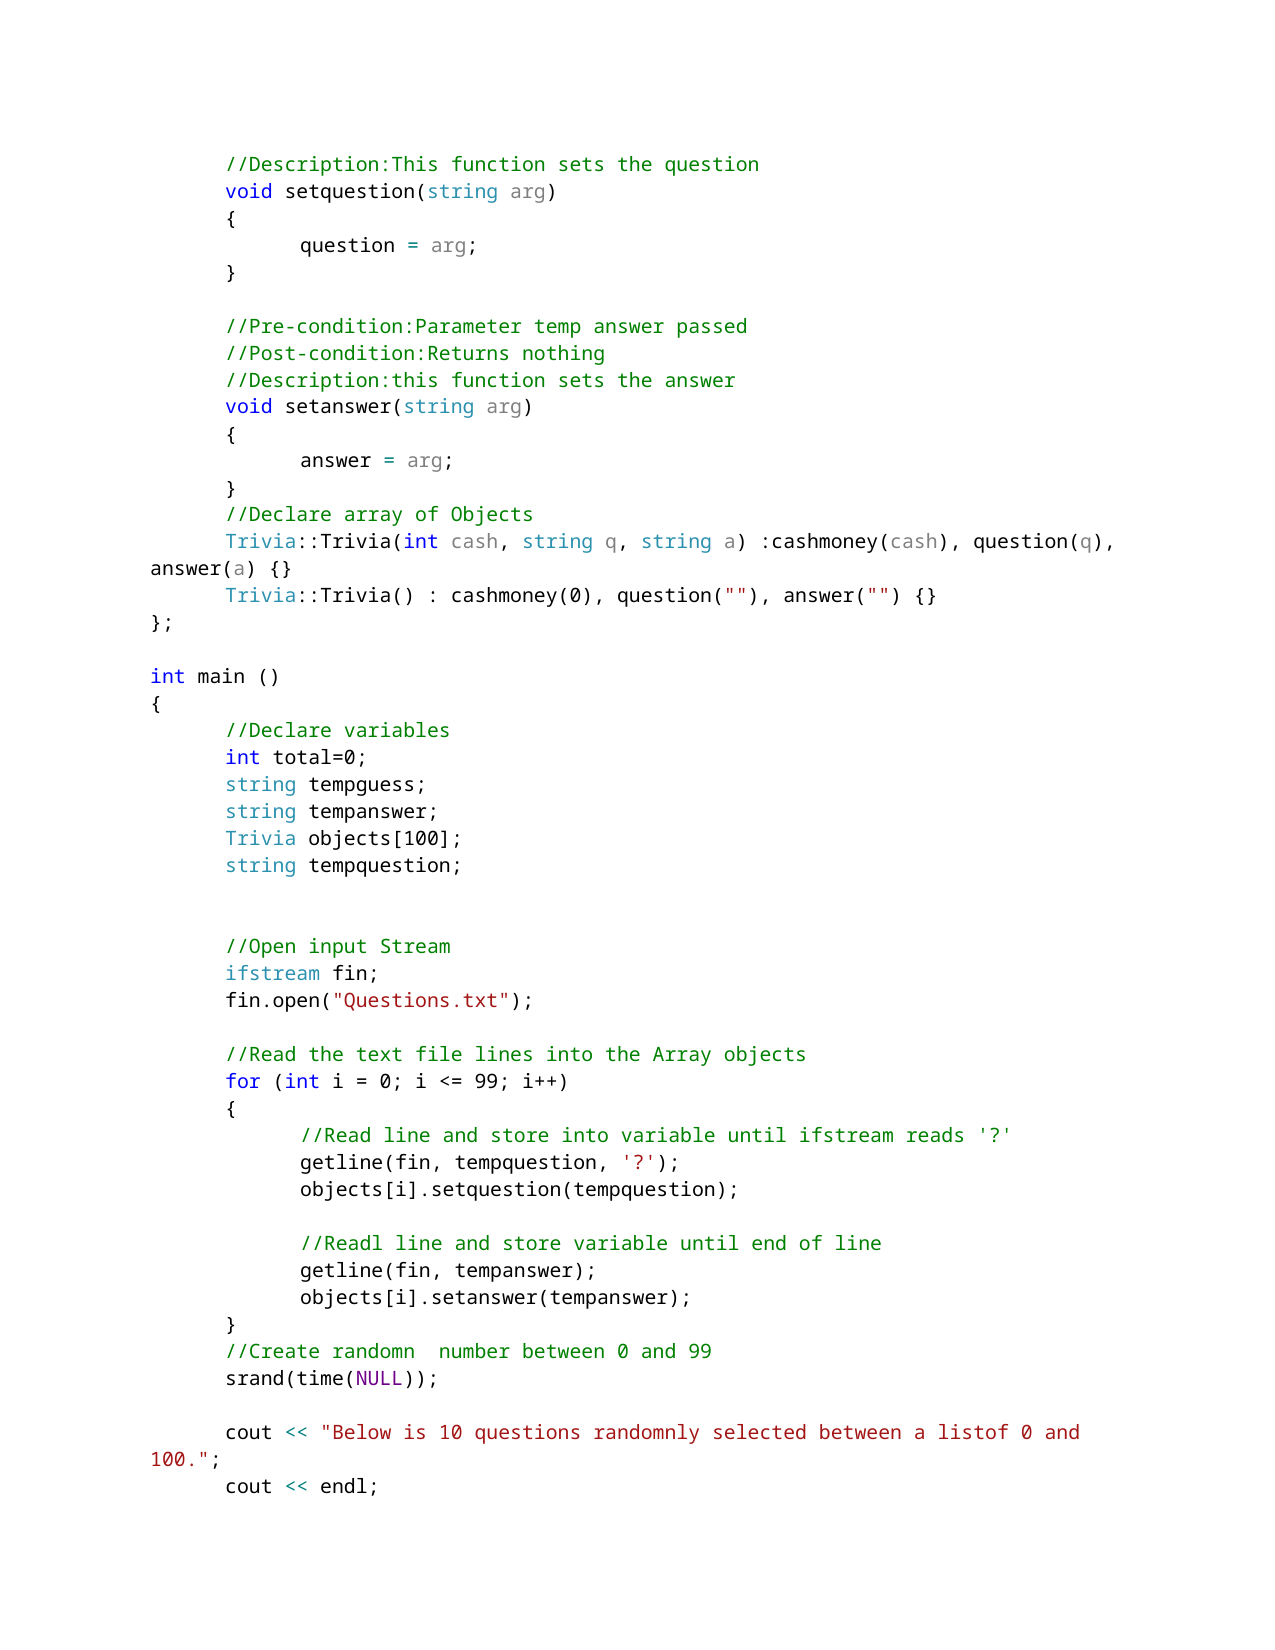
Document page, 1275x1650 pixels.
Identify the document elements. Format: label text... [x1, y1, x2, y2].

text answer = arg; [150, 447, 1125, 474]
text { [150, 689, 1125, 717]
text Trivia::Trivia(int cash, string q, string a) :cashmoney(cash), question(q), answer(a) {} [150, 528, 1125, 582]
text for (int i = 0; i <= 99; i++) [150, 1067, 1125, 1094]
text getline(fin, tempquestion, '?'); [150, 1148, 1125, 1175]
text fin.open("Questions.txt"); [150, 986, 1125, 1013]
text cout << "Below is 10 questions randomnly selected between a listof 0 and 100."; [150, 1418, 1125, 1472]
text { [150, 1094, 1125, 1121]
text //Declare variables [150, 717, 1125, 743]
text //Read line and store into variable until ifstream reads '?' [150, 1121, 1125, 1148]
text //Readl line and store variable until end of line [150, 1229, 1125, 1256]
text objects[i].setanswer(tempanswer); [150, 1283, 1125, 1310]
text string tempanswer; [150, 797, 1125, 824]
text question = arg; [150, 231, 1125, 258]
text //Pre-condition:Parameter temp answer passed [150, 312, 1125, 339]
text void setquestion(string arg) [150, 177, 1125, 204]
text Trivia::Trivia() : cashmoney(0), question(""), answer("") {} [150, 582, 1125, 609]
text //Read the text file lines into the Array objects [150, 1040, 1125, 1067]
text //Description:This function sets the question [150, 150, 1125, 177]
text //Create randomn number between 0 and 99 [150, 1337, 1125, 1364]
text //Post-condition:Returns nothing [150, 339, 1125, 366]
text //Declare array of Objects [150, 501, 1125, 528]
text int main () [150, 663, 1125, 689]
text //Description:this function sets the answer [150, 366, 1125, 393]
text srand(time(NULL)); [150, 1364, 1125, 1391]
text cout << endl; [150, 1472, 1125, 1499]
text objects[i].setquestion(tempquestion); [150, 1175, 1125, 1202]
text int total=0; [150, 743, 1125, 771]
text }; [150, 609, 1125, 636]
text } [150, 1310, 1125, 1337]
text { [150, 204, 1125, 231]
text getline(fin, tempanswer); [150, 1256, 1125, 1283]
text void setanswer(string arg) [150, 393, 1125, 420]
text ifstream fin; [150, 959, 1125, 986]
text } [150, 258, 1125, 285]
text Trivia objects[100]; [150, 824, 1125, 851]
text string tempguess; [150, 771, 1125, 797]
text string tempquestion; [150, 851, 1125, 878]
text //Open input Stream [150, 932, 1125, 959]
text } [150, 474, 1125, 501]
text { [150, 420, 1125, 447]
